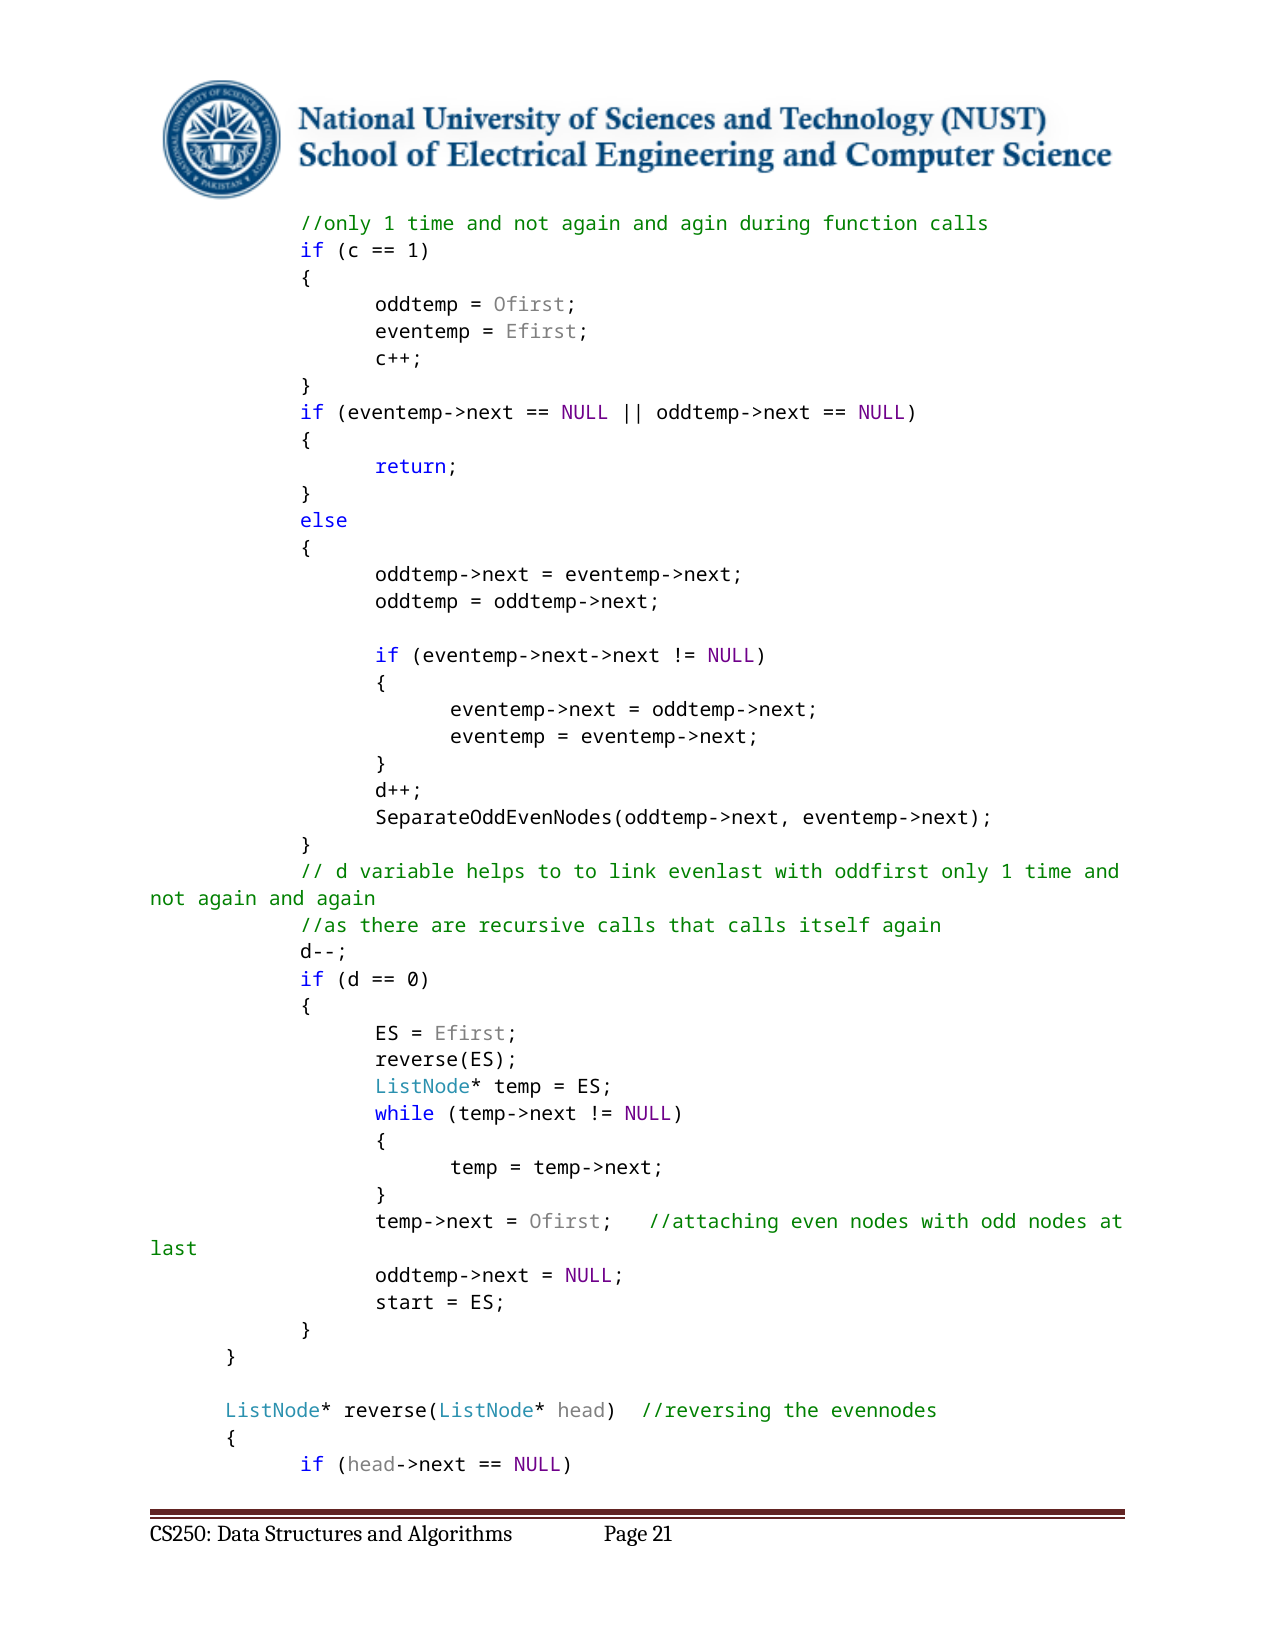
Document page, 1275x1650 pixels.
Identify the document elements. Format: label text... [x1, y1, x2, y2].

text oddtemp->next = NULL; [150, 1262, 1125, 1288]
text start = ES; [150, 1288, 1125, 1316]
text { [150, 263, 1125, 290]
text //as there are recursive calls that calls itself again [150, 911, 1125, 938]
text ListNode* reverse(ListNode* head) //reversing the evennodes [150, 1396, 1125, 1423]
text { [150, 533, 1125, 560]
text { [150, 1127, 1125, 1154]
text oddtemp = Ofirst; [150, 290, 1125, 317]
text eventemp->next = oddtemp->next; [150, 695, 1125, 722]
text } [150, 1181, 1125, 1208]
text if (head->next == NULL) [150, 1450, 1125, 1477]
text // d variable helps to to link evenlast with oddfirst only 1 time and not again and again [150, 857, 1125, 911]
text if (eventemp->next == NULL || oddtemp->next == NULL) [150, 398, 1125, 425]
text { [150, 1423, 1125, 1450]
text else [150, 506, 1125, 533]
text } [150, 830, 1125, 857]
text } [150, 479, 1125, 506]
text while (temp->next != NULL) [150, 1100, 1125, 1127]
text d++; [150, 776, 1125, 803]
text d--; [150, 938, 1125, 965]
text } [150, 1316, 1125, 1342]
text } [150, 1342, 1125, 1369]
text temp = temp->next; [150, 1154, 1125, 1181]
picture [150, 75, 1125, 210]
text { [150, 992, 1125, 1019]
text eventemp = eventemp->next; [150, 722, 1125, 749]
text eventemp = Efirst; [150, 317, 1125, 344]
text oddtemp = oddtemp->next; [150, 587, 1125, 614]
text if (c == 1) [150, 236, 1125, 263]
text } [150, 749, 1125, 776]
text ES = Efirst; [150, 1019, 1125, 1046]
text ListNode* temp = ES; [150, 1073, 1125, 1100]
text return; [150, 452, 1125, 479]
text SeparateOddEvenNodes(oddtemp->next, eventemp->next); [150, 803, 1125, 830]
text c++; [150, 344, 1125, 371]
text if (d == 0) [150, 965, 1125, 992]
text { [150, 425, 1125, 452]
text reverse(ES); [150, 1046, 1125, 1073]
text } [150, 371, 1125, 398]
text { [150, 668, 1125, 695]
text //only 1 time and not again and agin during function calls [150, 210, 1125, 236]
text oddtemp->next = eventemp->next; [150, 560, 1125, 587]
text temp->next = Ofirst; //attaching even nodes with odd nodes at last [150, 1208, 1125, 1262]
text if (eventemp->next->next != NULL) [150, 641, 1125, 668]
